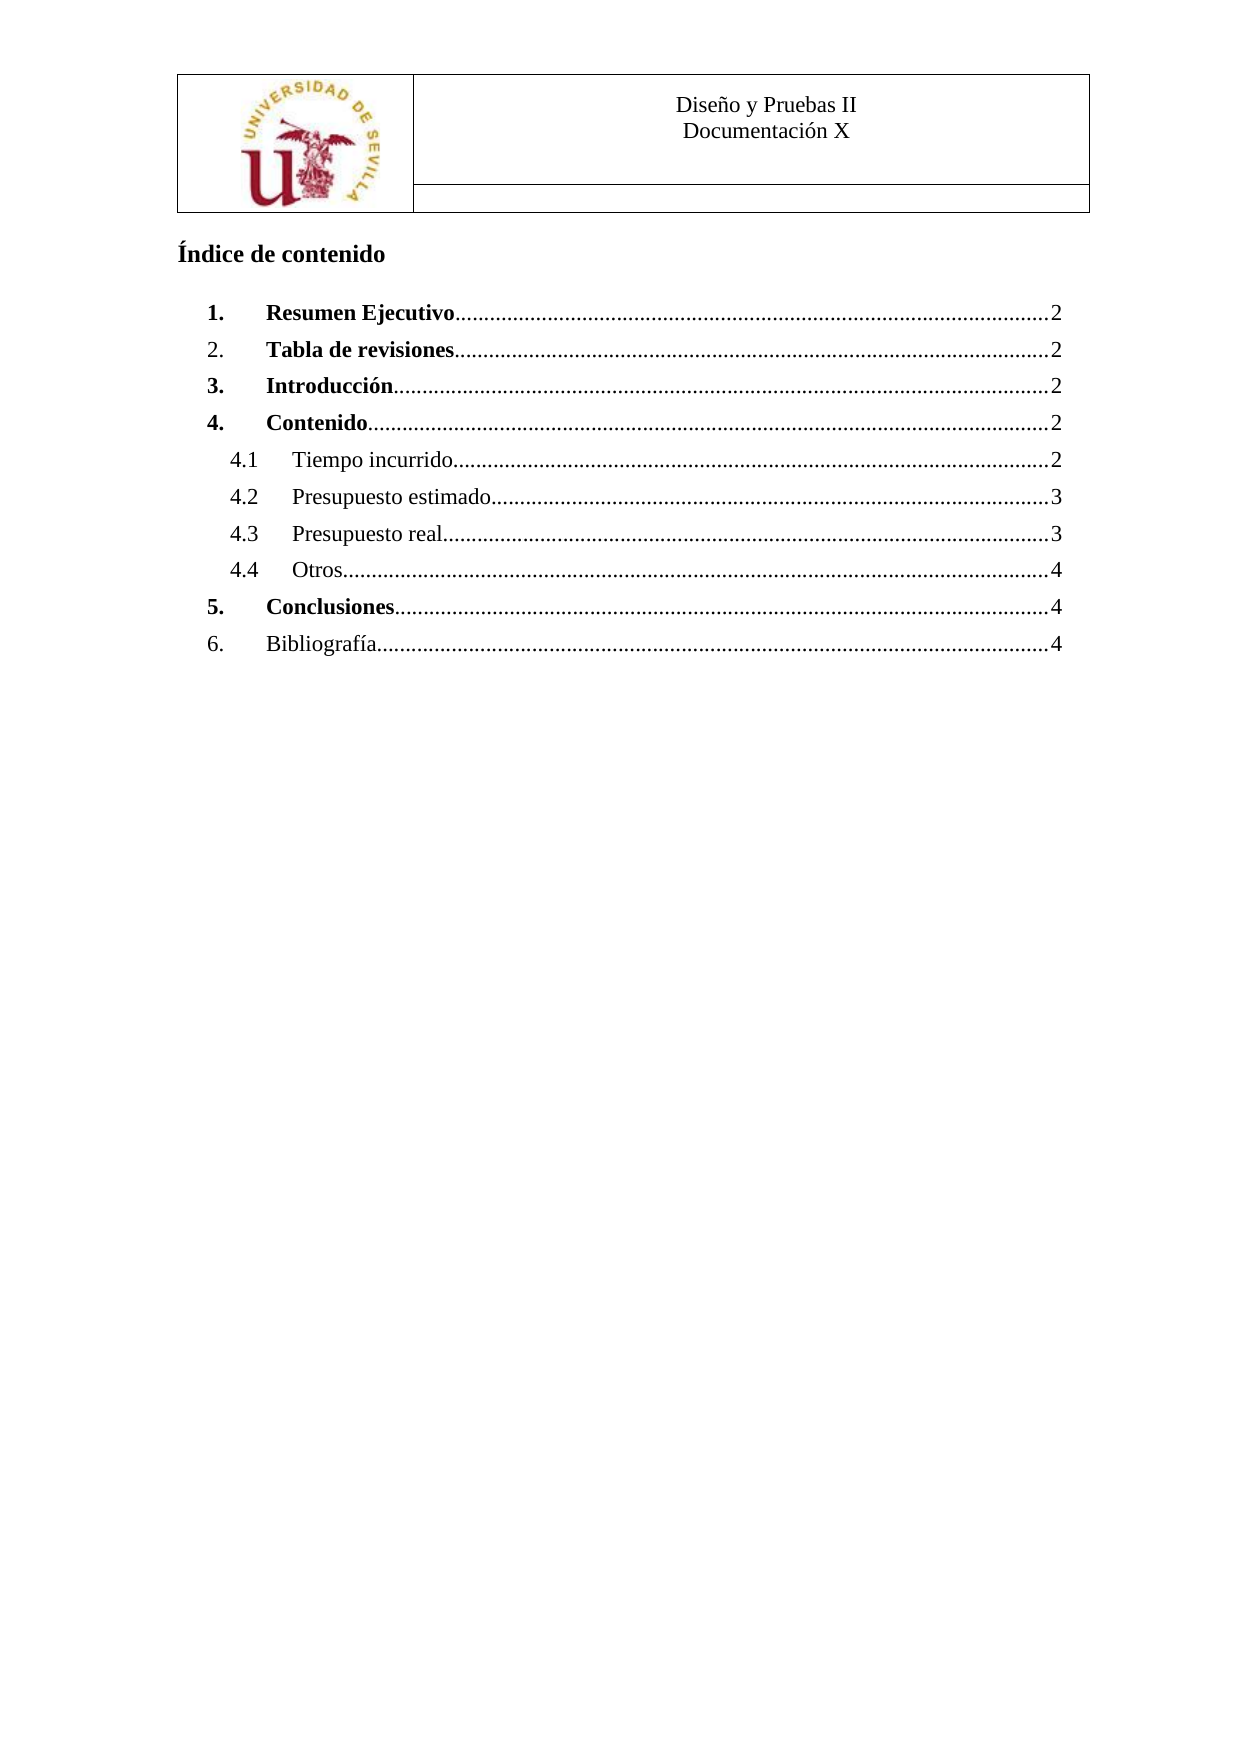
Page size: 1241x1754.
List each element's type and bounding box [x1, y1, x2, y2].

picture [240, 79, 381, 208]
